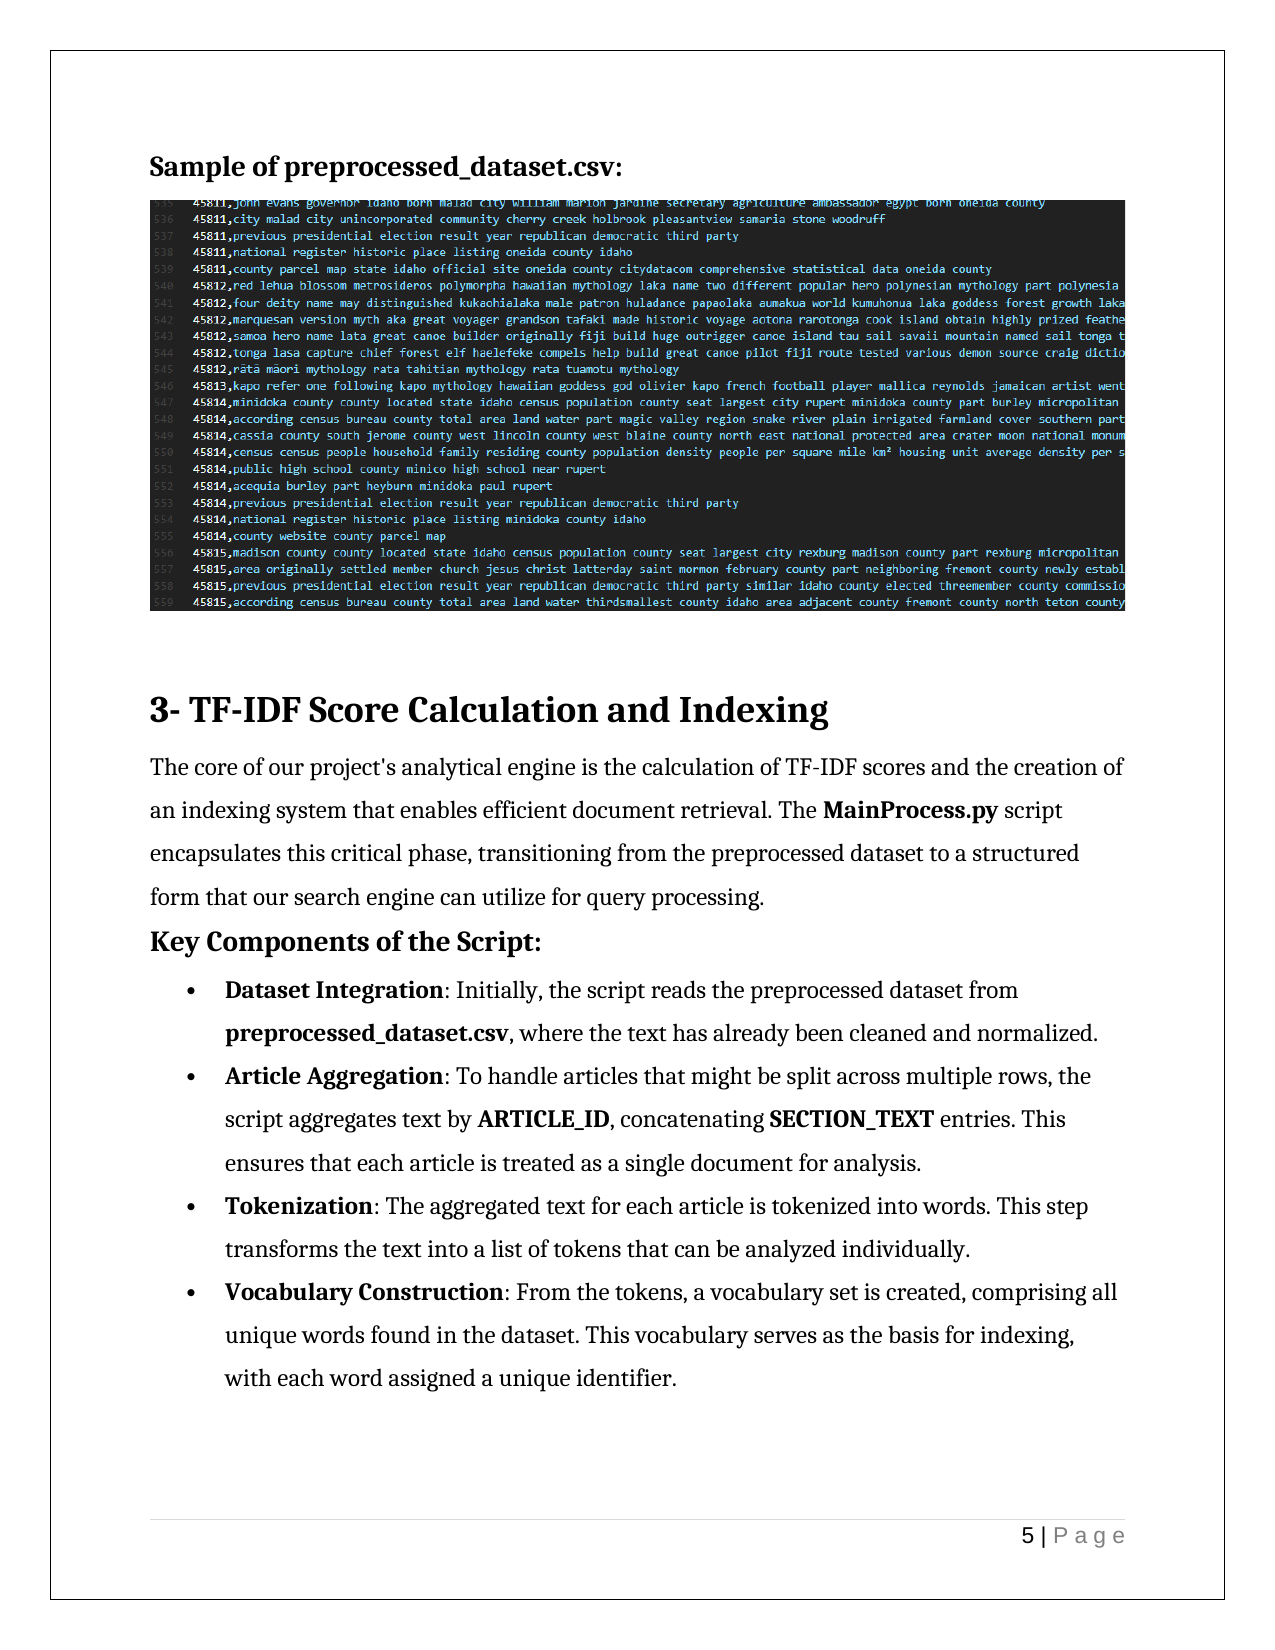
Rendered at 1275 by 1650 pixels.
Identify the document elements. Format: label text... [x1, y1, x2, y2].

list Dataset Integration: Initially, the script reads the preprocessed dataset from preprocessed_dataset.csv, where the text has already been cleaned and normalized. [187, 976, 1125, 1048]
text Sample of preprocessed_dataset.csv: [150, 150, 1125, 183]
list Vocabulary Construction: From the tokens, a vocabulary set is created, comprising all unique words found in the dataset. This vocabulary serves as the basis for indexing, with each word assigned a unique identifier. [187, 1278, 1125, 1393]
list Article Aggregation: To handle articles that might be split across multiple rows, the script aggregates text by ARTICLE_ID, concatenating SECTION_TEXT entries. This ensures that each article is treated as a single document for analysis. [187, 1062, 1125, 1177]
text The core of our project's analytical engine is the calculation of TF-IDF scores and the creation of an indexing system that enables efficient document retrieval. The MainProcess.py script encapsulates this critical phase, transitioning from the preprocessed dataset to a structured form that our search engine can utilize for query processing. [150, 753, 1125, 911]
text 3- TF-IDF Score Calculation and Indexing [150, 688, 1125, 732]
list Tokenization: The aggregated text for each article is tokenized into words. This step transforms the text into a list of tokens that can be analyzed individually. [187, 1192, 1125, 1263]
picture [150, 200, 1125, 611]
text Key Components of the Script: [150, 926, 1125, 959]
